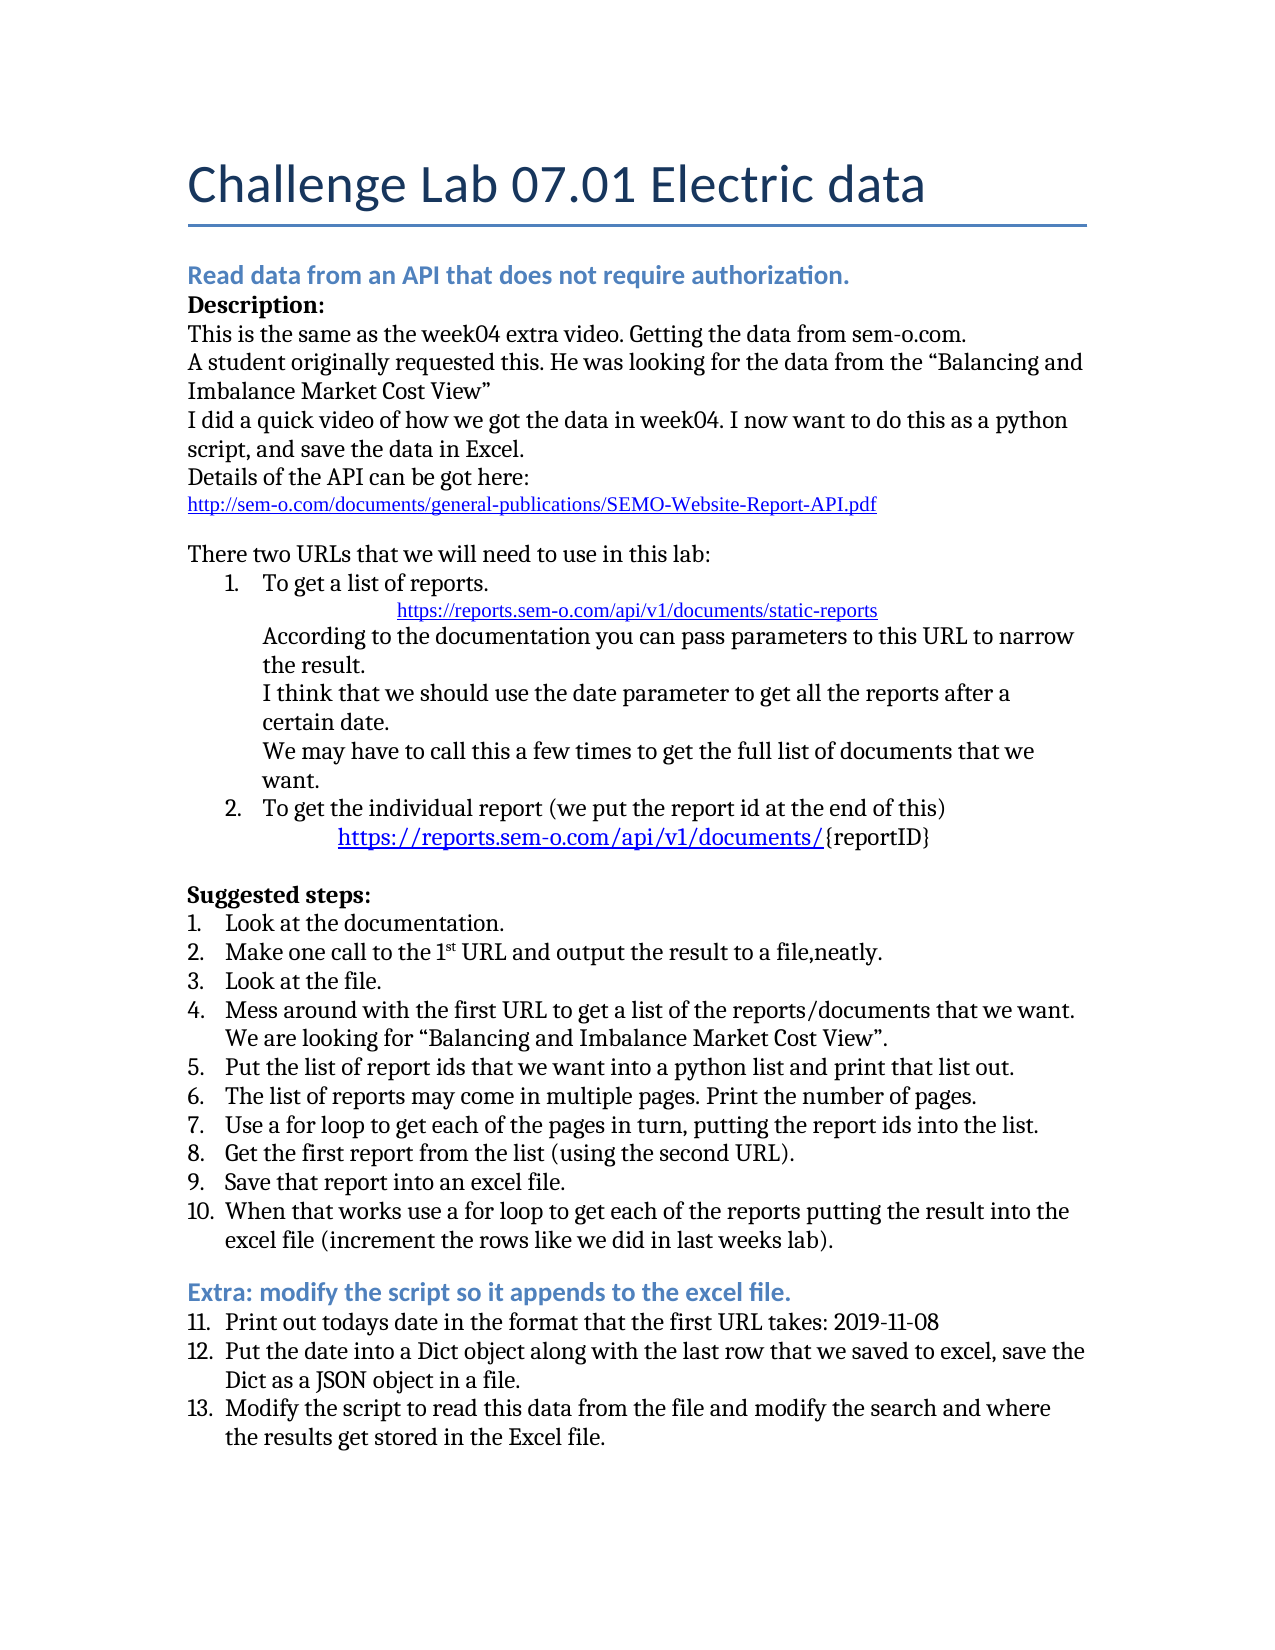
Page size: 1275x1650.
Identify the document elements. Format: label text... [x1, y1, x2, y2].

text https://reports.sem-o.com/api/v1/documents/{reportID} [337, 823, 1087, 852]
text http://sem-o.com/documents/general-publications/SEMO-Website-Report-API.pdf [187, 492, 1087, 516]
subtitle Extra: modify the script so it appends to the excel file. [187, 1275, 1087, 1308]
list Look at the file. [187, 967, 1087, 996]
list To get the individual report (we put the report id at the end of this) [225, 794, 1087, 823]
text Details of the API can be got here: [187, 463, 1087, 492]
text I did a quick video of how we got the data in week04. I now want to do this as a python script, and save the data in Excel. [187, 406, 1087, 463]
text We may have to call this a few times to get the full list of documents that we want. [262, 737, 1087, 794]
text A student originally requested this. He was looking for the data from the “Balancing and Imbalance Market Cost View” [187, 348, 1087, 406]
text According to the documentation you can pass parameters to this URL to narrow the result. [262, 622, 1087, 679]
text Suggested steps: [187, 881, 1087, 909]
list Print out todays date in the format that the first URL takes: 2019-11-08 [187, 1308, 1087, 1337]
text I think that we should use the date parameter to get all the reports after a certain date. [262, 679, 1087, 737]
list To get a list of reports. [225, 569, 1087, 598]
list Save that report into an excel file. [187, 1168, 1087, 1197]
text This is the same as the week04 extra video. Getting the data from sem-o.com. [187, 319, 1087, 348]
list Make one call to the 1st URL and output the result to a file,neatly. [187, 938, 1087, 967]
list Put the date into a Dict object along with the last row that we saved to excel, save the Dict as a JSON object in a file. [187, 1337, 1087, 1394]
list Look at the documentation. [187, 909, 1087, 938]
list Modify the script to read this data from the file and modify the search and where the results get stored in the Excel file. [187, 1394, 1087, 1452]
text https://reports.sem-o.com/api/v1/documents/static-reports [187, 598, 1087, 622]
list Use a for loop to get each of the pages in turn, putting the report ids into the list. [187, 1111, 1087, 1139]
text Description: [187, 291, 1087, 319]
list When that works use a for loop to get each of the reports putting the result into the excel file (increment the rows like we did in last weeks lab). [187, 1197, 1087, 1254]
subtitle Read data from an API that does not require authorization. [187, 258, 1087, 291]
text There two URLs that we will need to use in this lab: [187, 540, 1087, 569]
list The list of reports may come in multiple pages. Print the number of pages. [187, 1082, 1087, 1111]
list Mess around with the first URL to get a list of the reports/documents that we want. We are looking for “Balancing and Imbalance Market Cost View”. [187, 996, 1087, 1053]
title Challenge Lab 07.01 Electric data [187, 150, 1087, 227]
list Put the list of report ids that we want into a python list and print that list out. [187, 1053, 1087, 1082]
list Get the first report from the list (using the second URL). [187, 1139, 1087, 1168]
